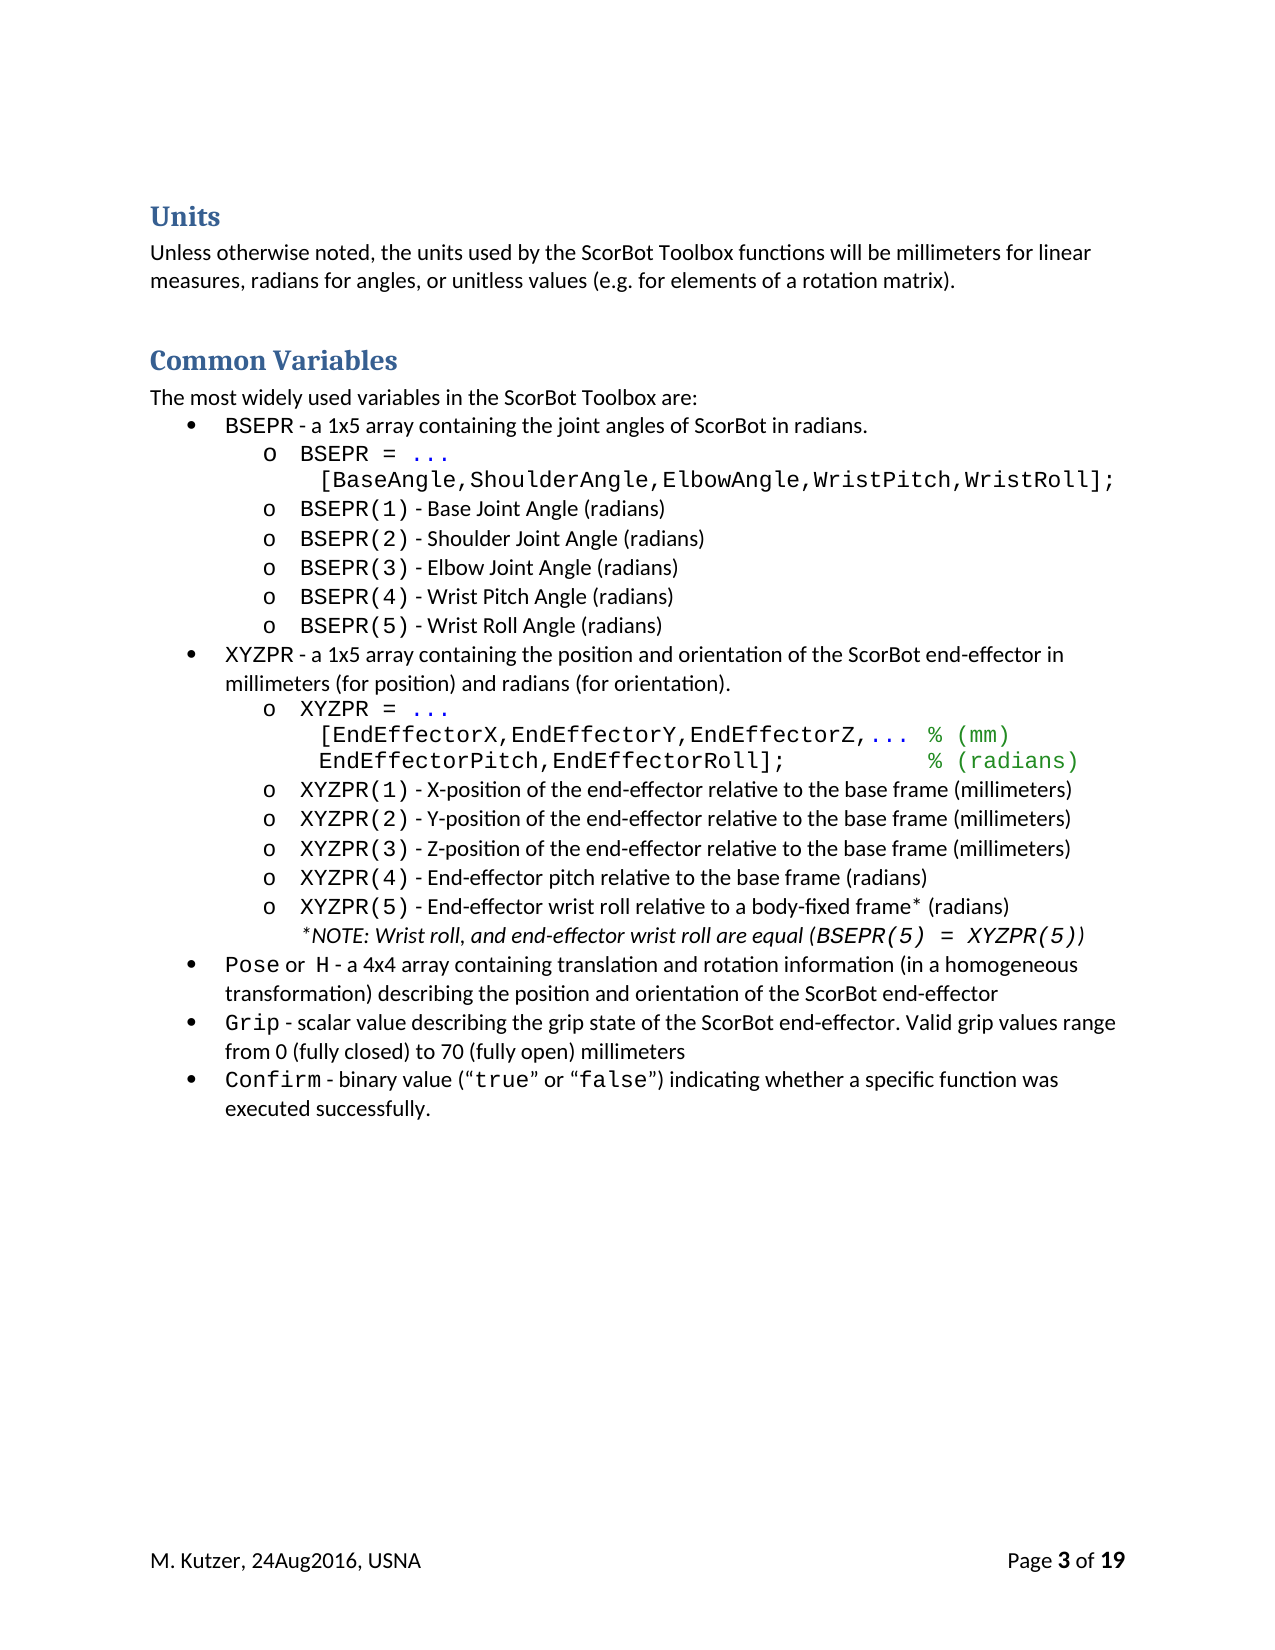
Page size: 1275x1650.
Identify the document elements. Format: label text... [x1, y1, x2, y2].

list Pose or H - a 4x4 array containing translation and rotation information (in a homogeneous transformation) describing the position and orientation of the ScorBot end-effector [187, 950, 1125, 1008]
list BSEPR(1) - Base Joint Angle (radians) [262, 494, 1125, 524]
list XYZPR - a 1x5 array containing the position and orientation of the ScorBot end-effector in millimeters (for position) and radians (for orientation). [187, 640, 1125, 698]
text Unless otherwise noted, the units used by the ScorBot Toolbox functions will be millimeters for linear measures, radians for angles, or unitless values (e.g. for elements of a rotation matrix). [150, 238, 1125, 294]
list Confirm - binary value (“true” or “false”) indicating whether a specific function was executed successfully. [187, 1065, 1125, 1122]
list [BaseAngle,ShoulderAngle,ElbowAngle,WristPitch,WristRoll]; [300, 469, 1125, 494]
list XYZPR(3) - Z-position of the end-effector relative to the base frame (millimeters) [262, 834, 1125, 863]
list XYZPR(1) - X-position of the end-effector relative to the base frame (millimeters) [262, 775, 1125, 804]
text The most widely used variables in the ScorBot Toolbox are: [150, 383, 1125, 411]
list BSEPR(2) - Shoulder Joint Angle (radians) [262, 524, 1125, 553]
list BSEPR(4) - Wrist Pitch Angle (radians) [262, 582, 1125, 611]
list [EndEffectorX,EndEffectorY,EndEffectorZ,... % (mm) [300, 723, 1125, 749]
subtitle Common Variables [150, 344, 1125, 378]
list BSEPR = ... [262, 440, 1125, 469]
list BSEPR - a 1x5 array containing the joint angles of ScorBot in radians. [187, 411, 1125, 440]
list BSEPR(5) - Wrist Roll Angle (radians) [262, 611, 1125, 640]
list BSEPR(3) - Elbow Joint Angle (radians) [262, 553, 1125, 582]
list *NOTE: Wrist roll, and end-effector wrist roll are equal (BSEPR(5) = XYZPR(5)) [300, 921, 1125, 950]
list Grip - scalar value describing the grip state of the ScorBot end-effector. Valid grip values range from 0 (fully closed) to 70 (fully open) millimeters [187, 1008, 1125, 1065]
list XYZPR(2) - Y-position of the end-effector relative to the base frame (millimeters) [262, 804, 1125, 834]
list EndEffectorPitch,EndEffectorRoll]; % (radians) [300, 749, 1125, 775]
list XYZPR = ... [262, 698, 1125, 723]
list XYZPR(5) - End-effector wrist roll relative to a body-fixed frame* (radians) [262, 892, 1125, 921]
subtitle Units [150, 200, 1125, 233]
list XYZPR(4) - End-effector pitch relative to the base frame (radians) [262, 863, 1125, 892]
